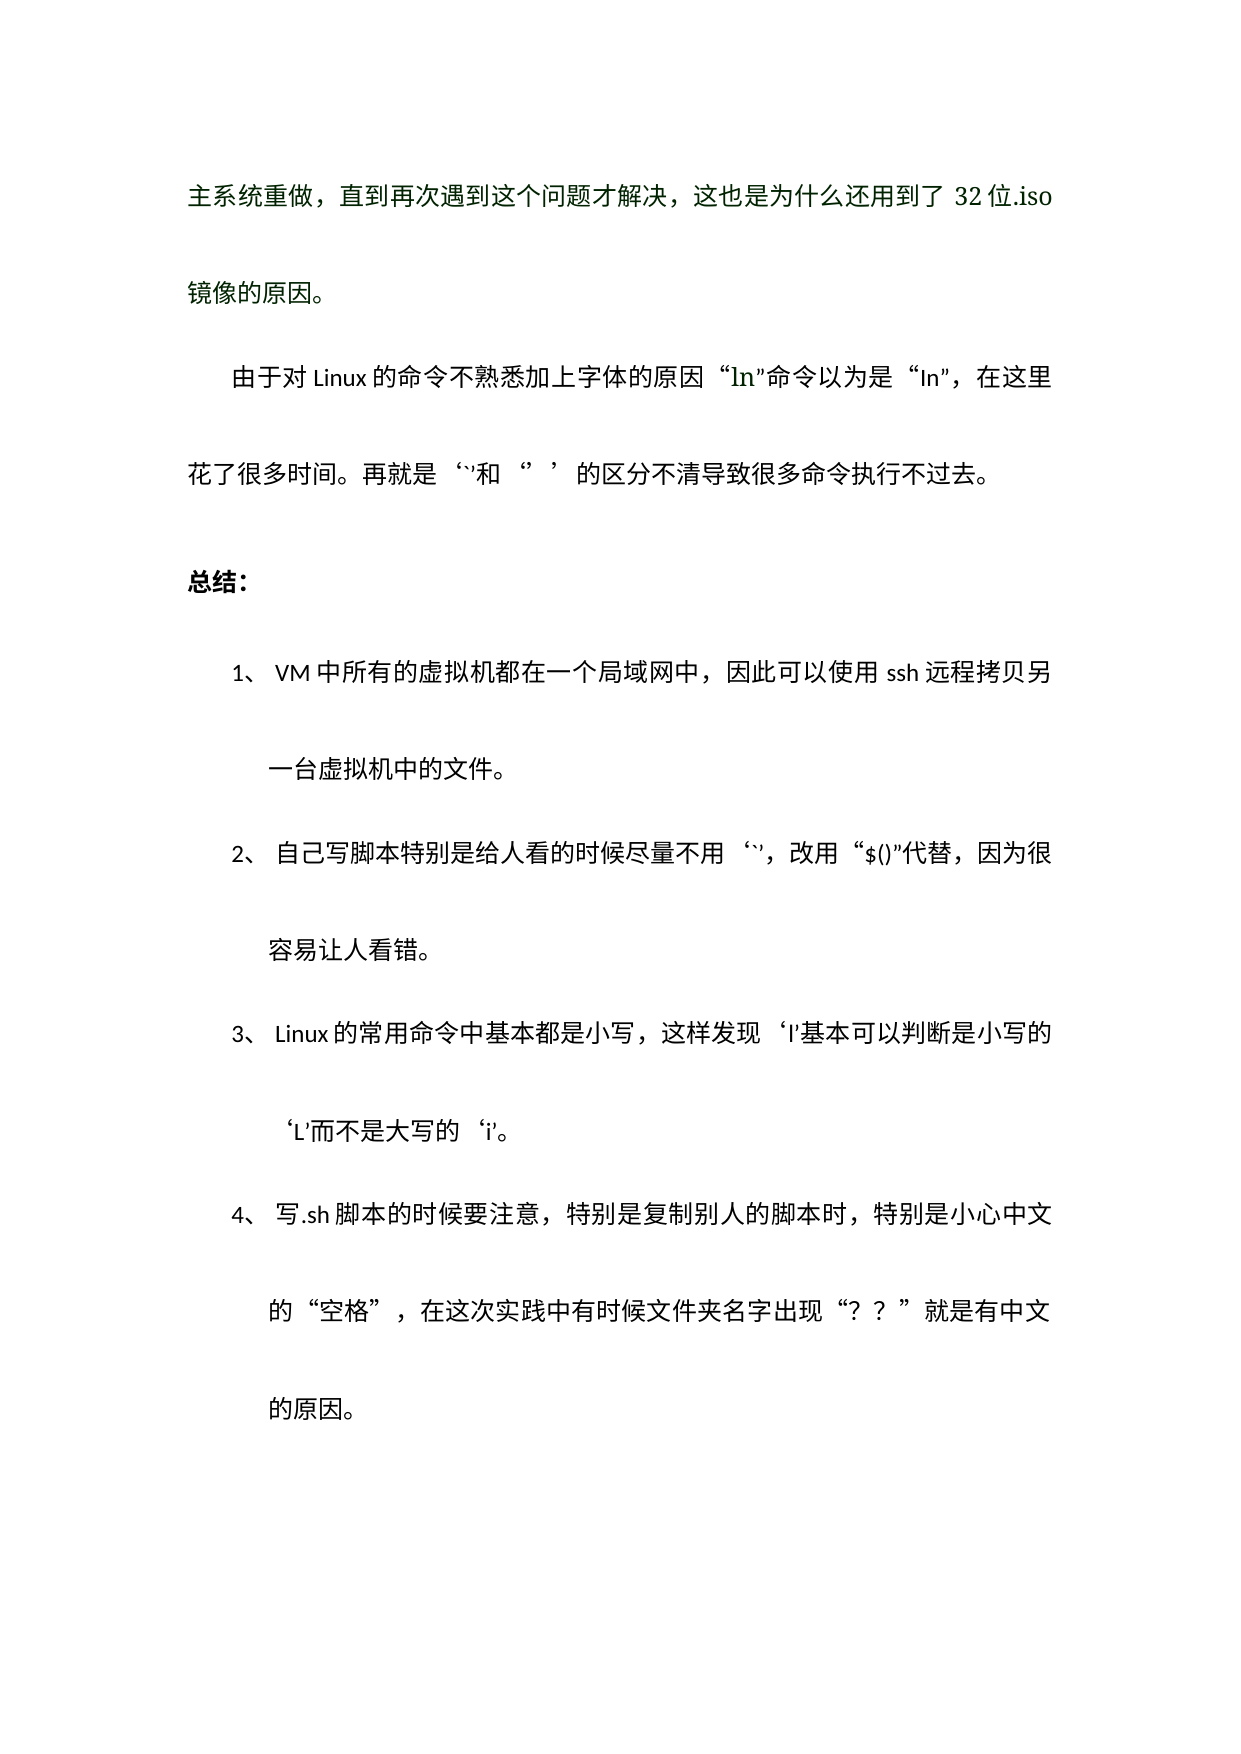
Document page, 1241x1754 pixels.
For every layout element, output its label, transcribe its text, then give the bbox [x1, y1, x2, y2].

subtitle 总结： [187, 548, 1053, 613]
text 第二行的“&&”应该去掉，否则无法执行。第一次做到这里时没有发现问题，以为是x64环境下GCC还是没有弄好过不去，导致后来换成了32位的宿主系统重做，直到再次遇到这个问题才解决，这也是为什么还用到了32位.iso镜像的原因。 [187, 162, 1053, 324]
list 自己写脚本特别是给人看的时候尽量不用‘`’，改用“$()”代替，因为很容易让人看错。 [231, 819, 1053, 981]
list Linux的常用命令中基本都是小写，这样发现‘l’基本可以判断是小写的‘L’而不是大写的‘i’。 [231, 999, 1053, 1162]
text 由于对Linux的命令不熟悉加上字体的原因“ln”命令以为是“In”，在这里花了很多时间。再就是‘`’和‘’’的区分不清导致很多命令执行不过去。 [187, 343, 1053, 505]
list 写.sh脚本的时候要注意，特别是复制别人的脚本时，特别是小心中文的“空格”，在这次实践中有时候文件夹名字出现“？？”就是有中文的原因。 [231, 1180, 1053, 1440]
list VM中所有的虚拟机都在一个局域网中，因此可以使用ssh远程拷贝另一台虚拟机中的文件。 [231, 638, 1053, 801]
